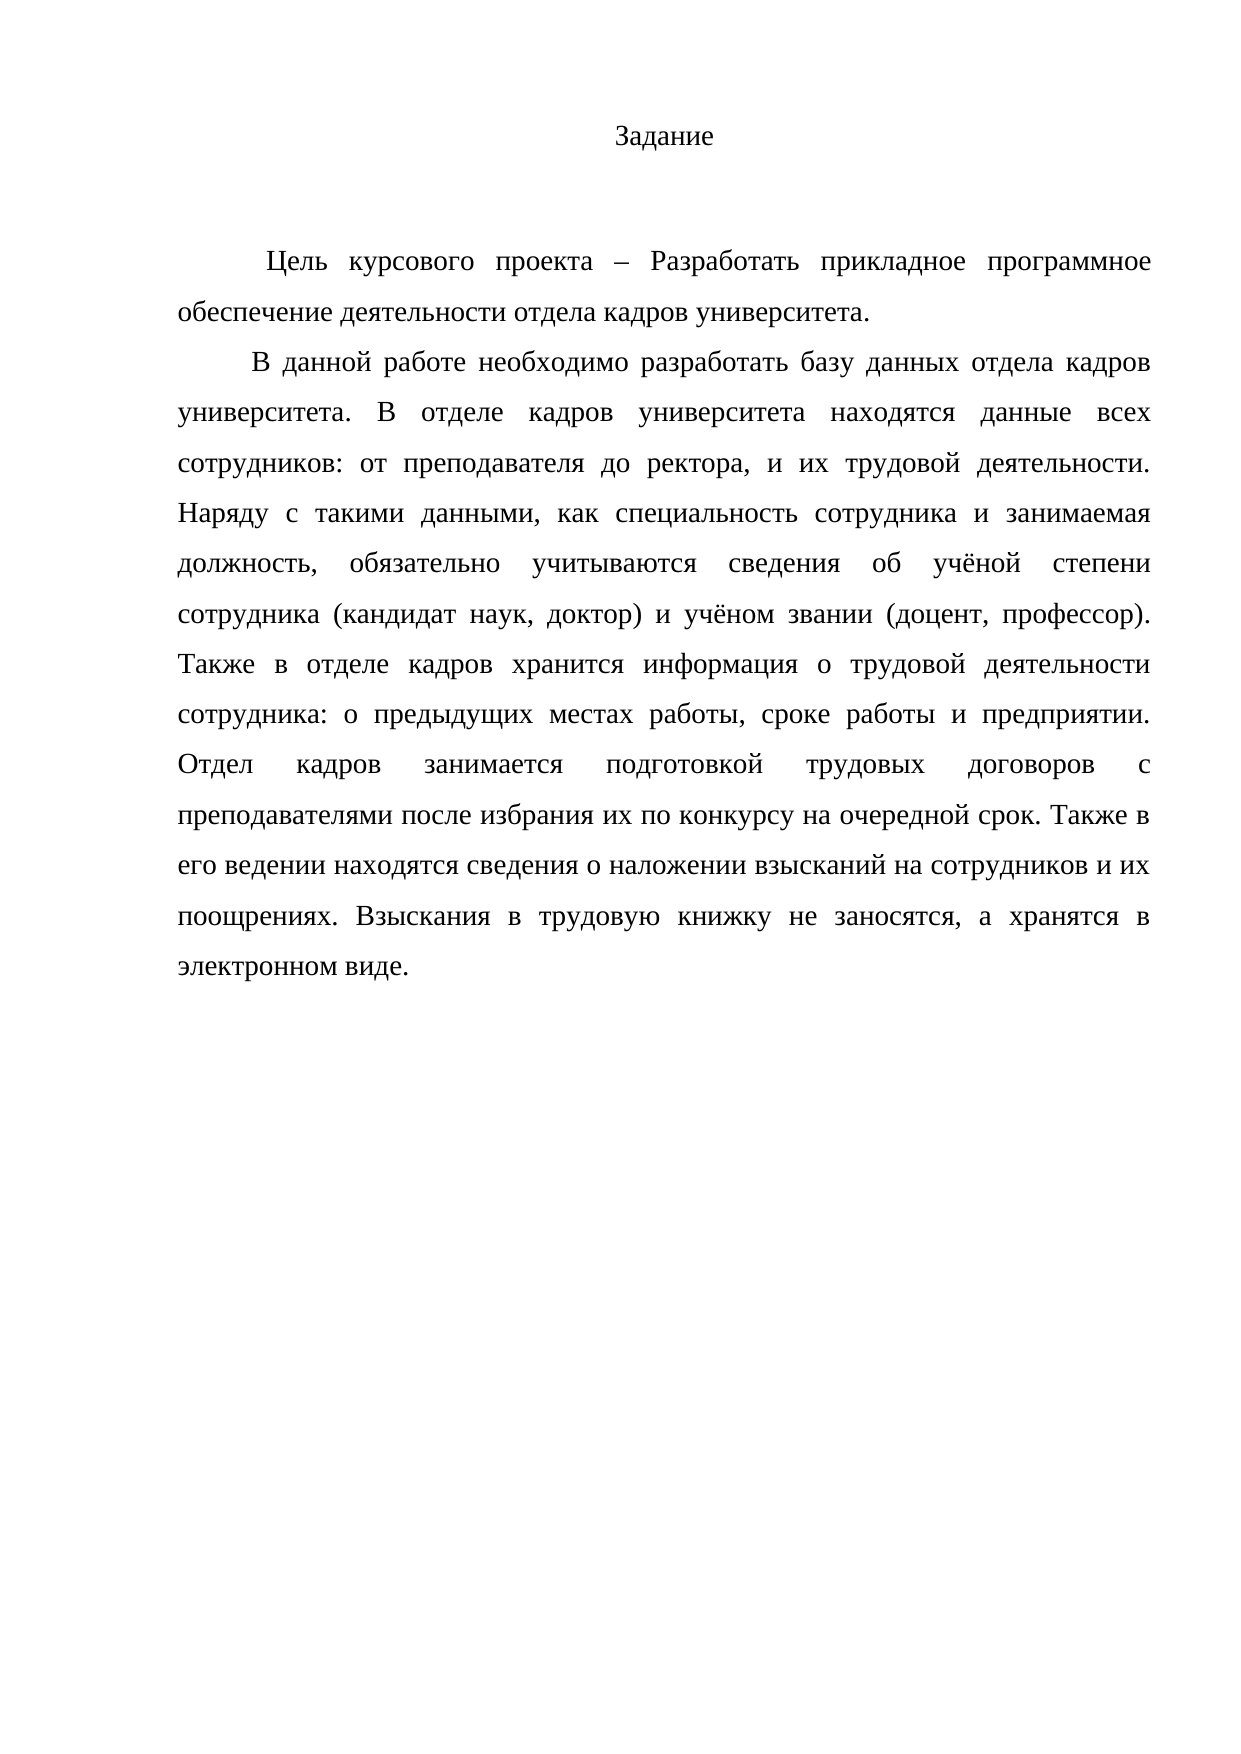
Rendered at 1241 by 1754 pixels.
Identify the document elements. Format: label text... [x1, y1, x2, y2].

text Задание [177, 118, 1152, 152]
text В данной работе необходимо разработать базу данных отдела кадров университета. В отделе кадров университета находятся данные всех сотрудников: от преподавателя до ректора, и их трудовой деятельности. Наряду с такими данными, как специальность сотрудника и занимаемая должность, обязательно учитываются сведения об учёной степени сотрудника (кандидат наук, доктор) и учёном звании (доцент, профессор). Также в отделе кадров хранится информация о трудовой деятельности сотрудника: о предыдущих местах работы, сроке работы и предприятии. Отдел кадров занимается подготовкой трудовых договоров с преподавателями после избрания их по конкурсу на очередной срок. Также в его ведении находятся сведения о наложении взысканий на сотрудников и их поощрениях. Взыскания в трудовую книжку не заносятся, а хранятся в электронном виде. [177, 344, 1152, 981]
text Цель курсового проекта – Разработать прикладное программное обеспечение деятельности отдела кадров университета. [177, 243, 1152, 327]
